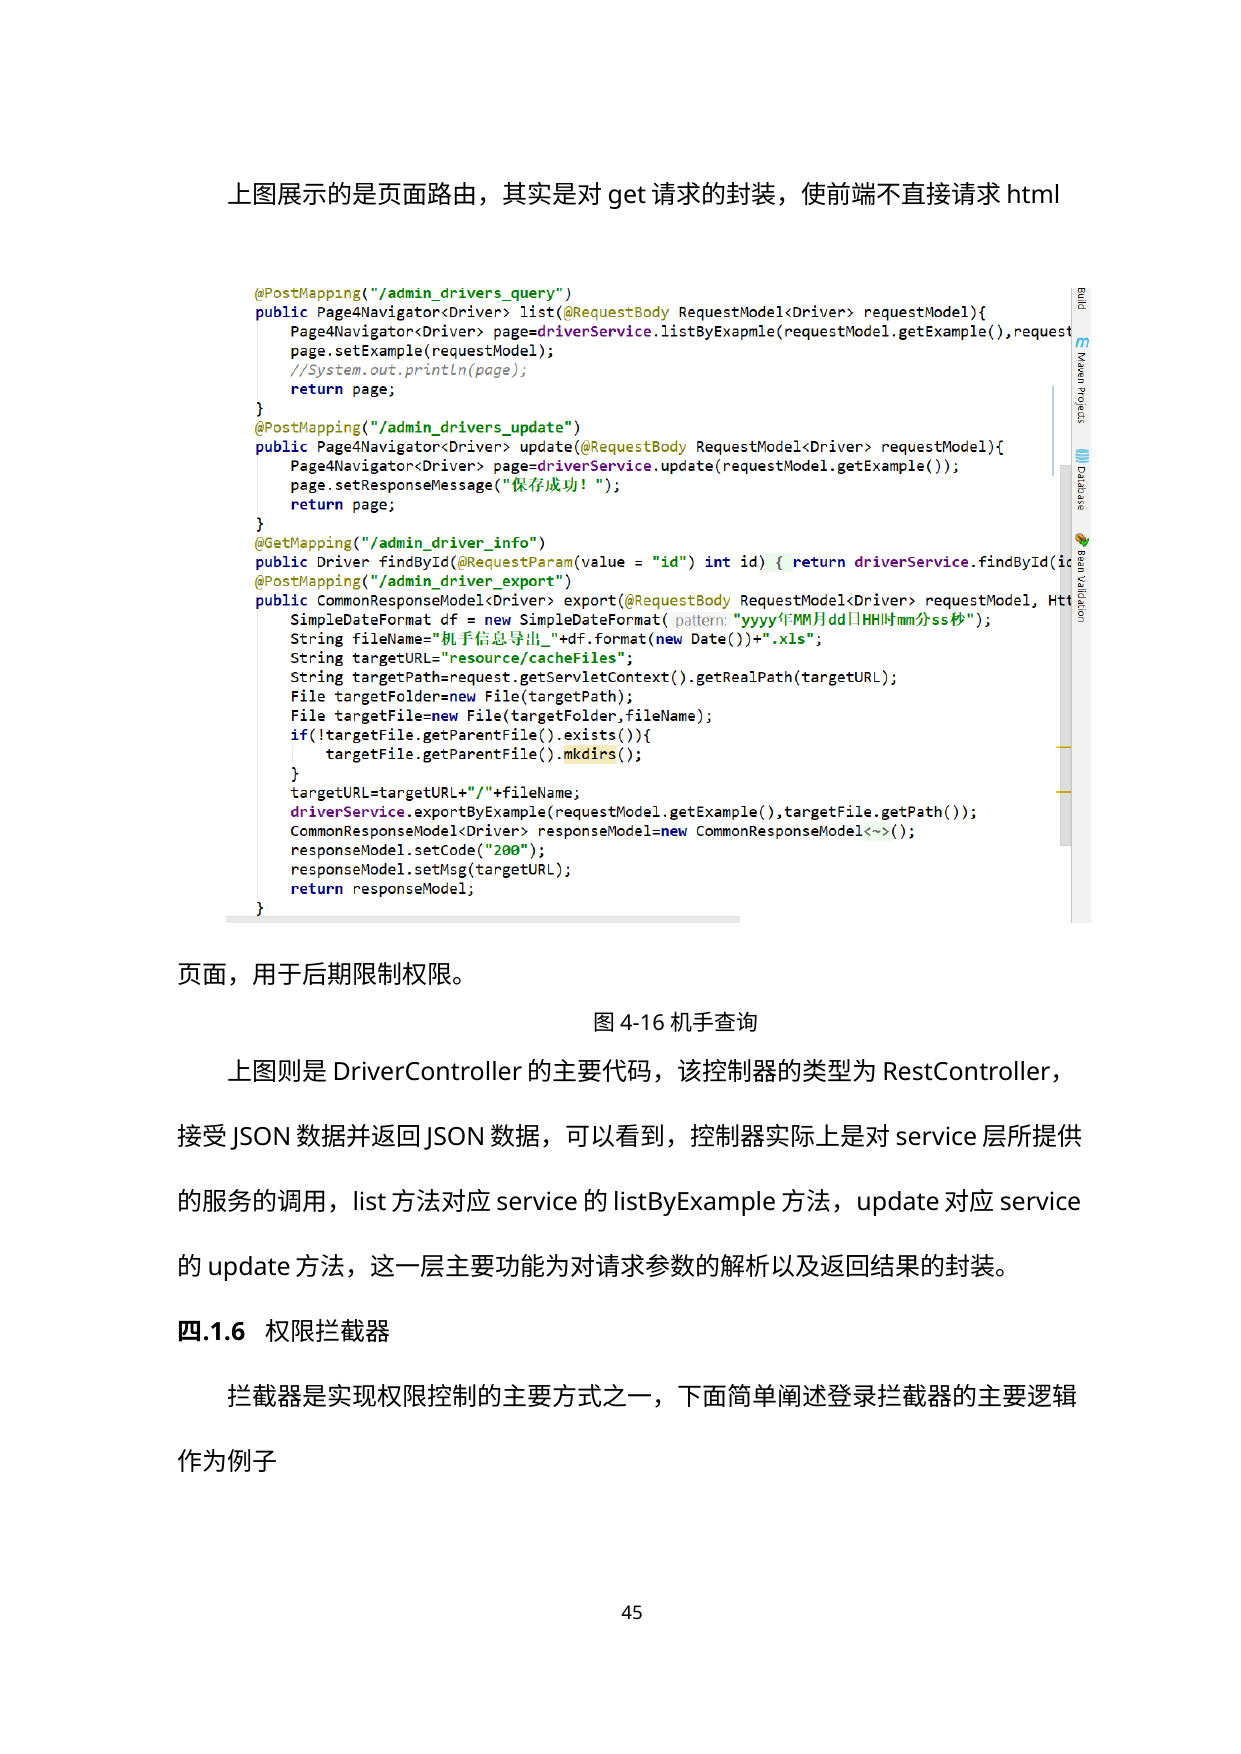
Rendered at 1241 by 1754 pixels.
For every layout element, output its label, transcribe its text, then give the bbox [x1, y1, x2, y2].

text 拦截器是实现权限控制的主要方式之一，下面简单阐述登录拦截器的主要逻辑作为例子 [177, 1362, 1087, 1492]
text 图4-16 机手查询 [177, 1005, 1087, 1037]
text 权限拦截器 [177, 1297, 1087, 1362]
text 上图展示的是页面路由，其实是对get请求的封装，使前端不直接请求html页面，用于后期限制权限。 [177, 160, 1087, 1005]
text 上图则是DriverController的主要代码，该控制器的类型为RestController，接受JSON数据并返回JSON数据，可以看到，控制器实际上是对service层所提供的服务的调用，list方法对应service的listByExample方法，update对应service的update方法，这一层主要功能为对请求参数的解析以及返回结果的封装。 [177, 1037, 1087, 1297]
